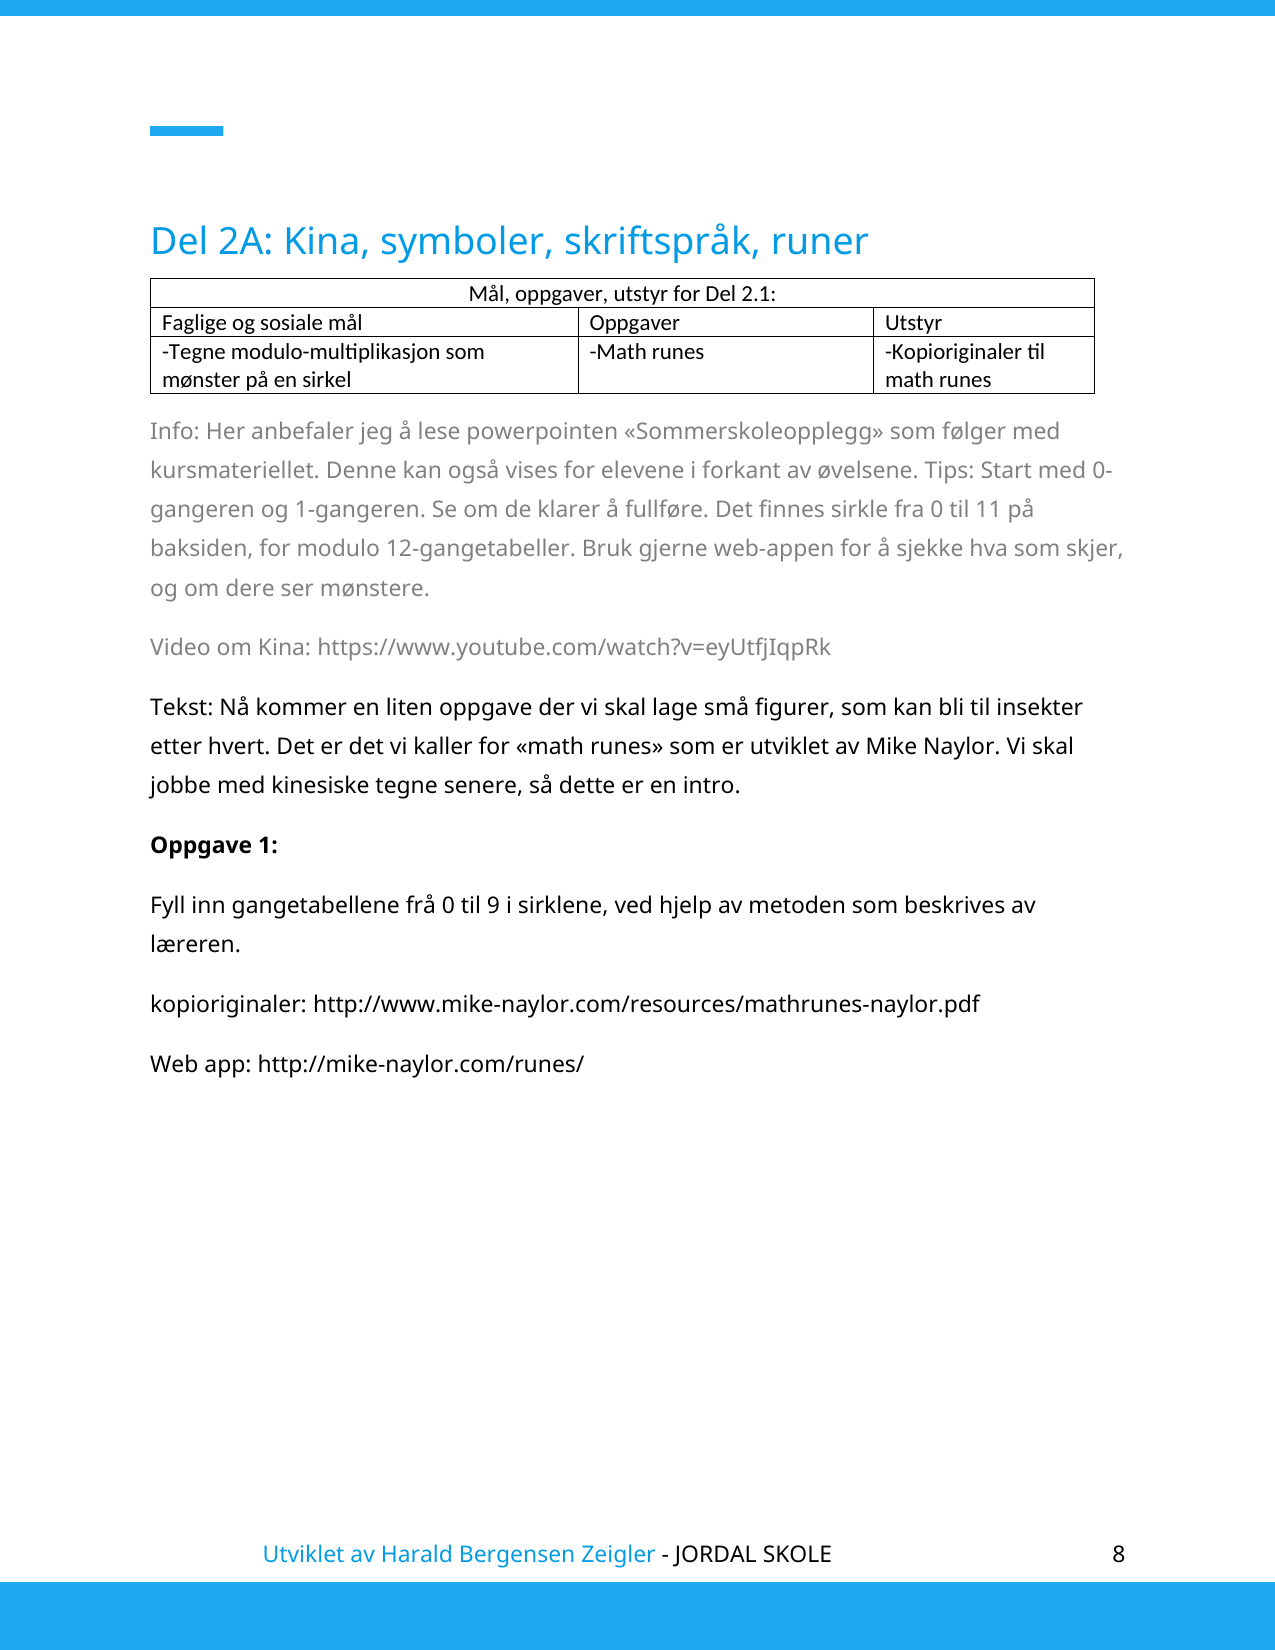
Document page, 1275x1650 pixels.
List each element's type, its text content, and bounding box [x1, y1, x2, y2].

text Oppgave 1: [150, 829, 1125, 861]
table_cell -Tegne modulo-multiplikasjon som mønster på en sirkel [151, 337, 578, 393]
picture [150, 126, 224, 136]
table_header Mål, oppgaver, utstyr for Del 2.1: [151, 279, 1094, 307]
table_cell Oppgaver [579, 308, 873, 336]
text Info: Her anbefaler jeg å lese powerpointen «Sommerskoleopplegg» som følger med kursmateriellet. Denne kan også vises for elevene i forkant av øvelsene. Tips: Start med 0-gangeren og 1-gangeren. Se om de klarer å fullføre. Det finnes sirkle fra 0 til 11 på baksiden, for modulo 12-gangetabeller. Bruk gjerne web-appen for å sjekke hva som skjer, og om dere ser mønstere. [150, 415, 1125, 603]
text Tekst: Nå kommer en liten oppgave der vi skal lage små figurer, som kan bli til insekter etter hvert. Det er det vi kaller for «math runes» som er utviklet av Mike Naylor. Vi skal jobbe med kinesiske tegne senere, så dette er en intro. [150, 691, 1125, 801]
subtitle Del 2A: Kina, symboler, skriftspråk, runer [150, 214, 1125, 265]
text Web app: http://mike-naylor.com/runes/ [150, 1048, 1125, 1079]
table_cell Utstyr [874, 308, 1094, 336]
picture [0, 1582, 1275, 1650]
table_cell Faglige og sosiale mål [151, 308, 578, 336]
text Video om Kina: https://www.youtube.com/watch?v=eyUtfjIqpRk [150, 631, 1125, 663]
text kopioriginaler: http://www.mike-naylor.com/resources/mathrunes-naylor.pdf [150, 988, 1125, 1019]
table_cell -Math runes [579, 337, 873, 393]
text Fyll inn gangetabellene frå 0 til 9 i sirklene, ved hjelp av metoden som beskrives av læreren. [150, 889, 1125, 959]
table_cell -Kopioriginaler til math runes [874, 337, 1094, 393]
picture [0, 0, 1275, 16]
